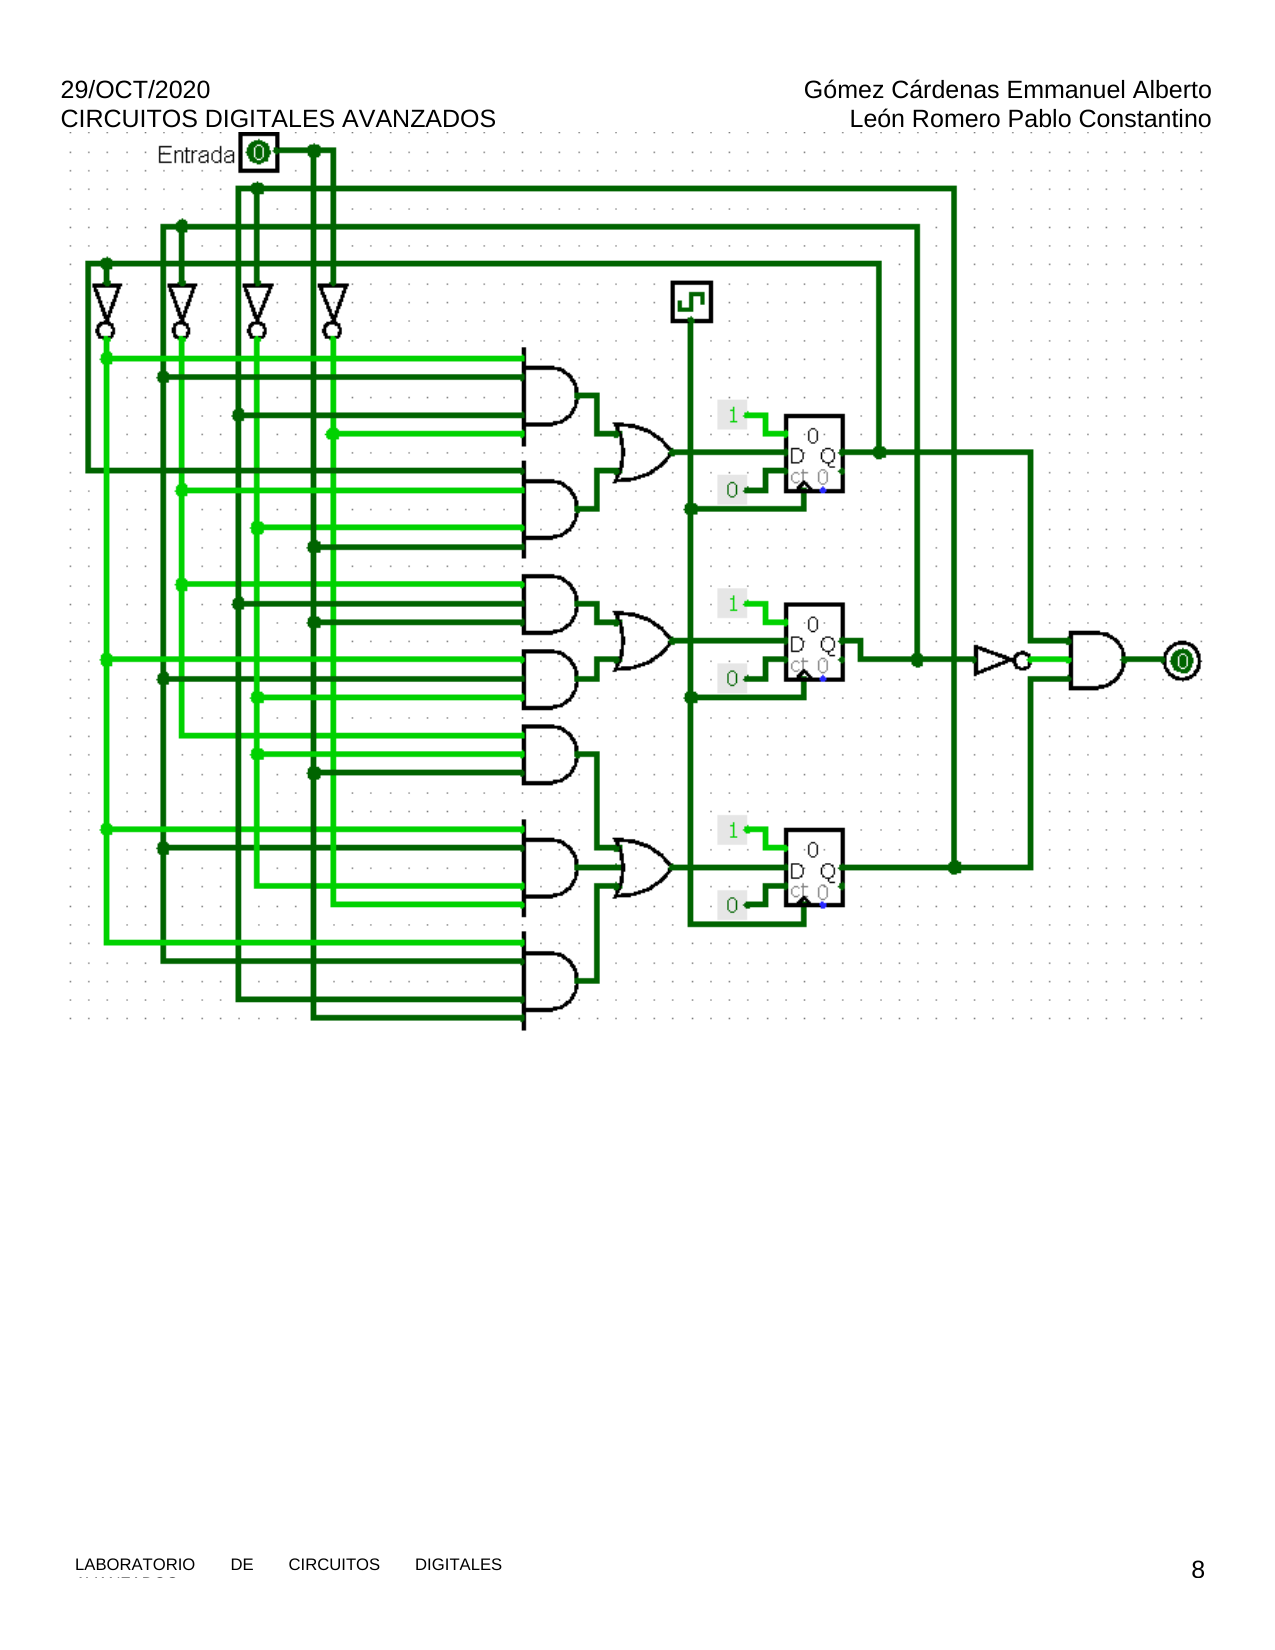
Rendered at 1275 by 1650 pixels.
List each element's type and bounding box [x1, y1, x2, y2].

picture [60, 132, 1215, 1035]
